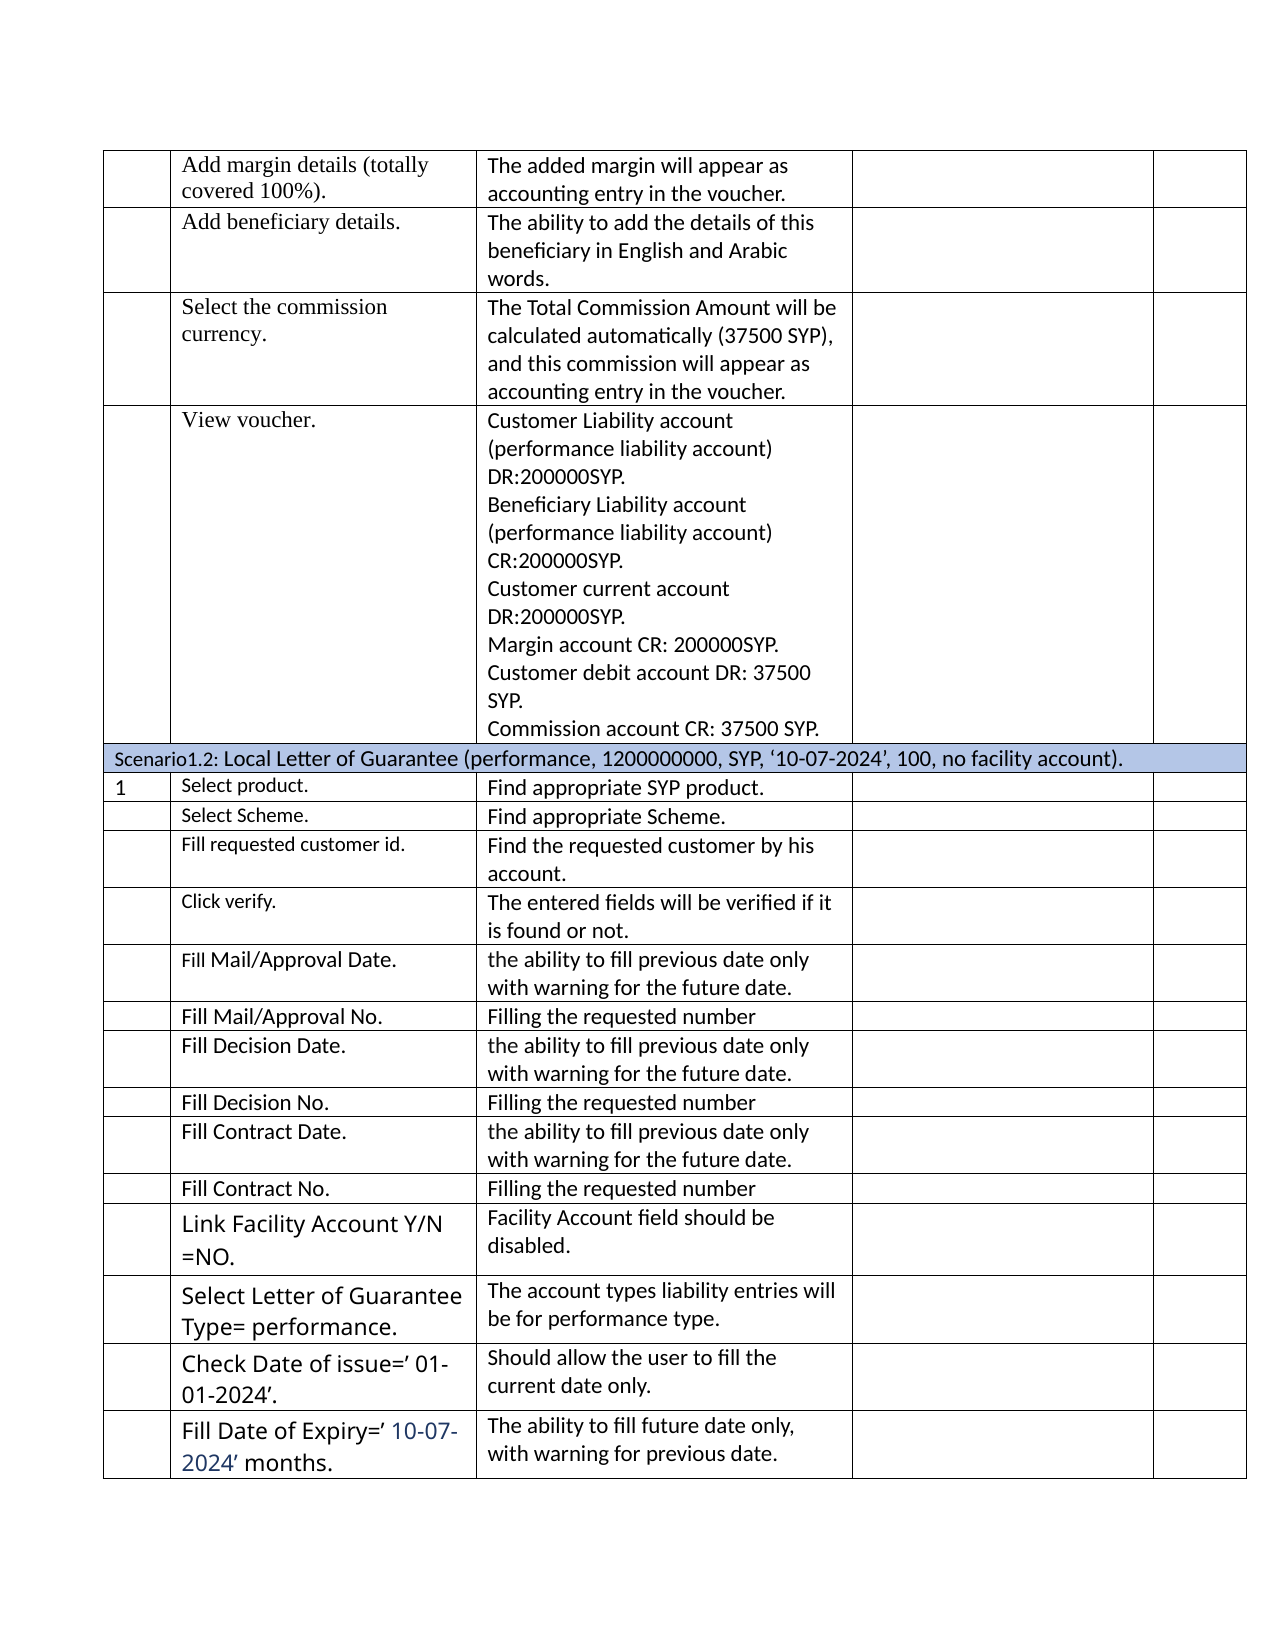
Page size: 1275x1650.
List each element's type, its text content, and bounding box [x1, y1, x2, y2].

table_cell [853, 208, 1153, 292]
table_cell [104, 1276, 170, 1342]
table_cell [853, 1031, 1153, 1087]
table_cell [853, 293, 1153, 405]
table_cell [853, 1276, 1153, 1342]
table_cell [1154, 1174, 1246, 1202]
table_cell Fill Contract Date. [171, 1117, 476, 1173]
table_cell [853, 831, 1153, 887]
table_cell [104, 151, 170, 207]
table_cell the ability to fill previous date only with warning for the future date. [477, 945, 852, 1001]
table_cell [104, 1117, 170, 1173]
table_cell Fill Mail/Approval No. [171, 1002, 476, 1030]
table_cell [1154, 1411, 1246, 1478]
table_cell Select Scheme. [171, 802, 476, 830]
table_cell [1154, 1088, 1246, 1116]
table_cell [853, 1204, 1153, 1275]
table_cell Select the commission currency. [171, 293, 476, 405]
table_cell Find the requested customer by his account. [477, 831, 852, 887]
table_cell [1154, 831, 1246, 887]
table_cell [104, 406, 170, 743]
table_cell Click verify. [171, 888, 476, 944]
table_cell The entered fields will be verified if it is found or not. [477, 888, 852, 944]
table_cell Fill requested customer id. [171, 831, 476, 887]
table_cell Fill Mail/Approval Date. [171, 945, 476, 1001]
table_cell [1154, 1117, 1246, 1173]
table_cell [853, 1174, 1153, 1202]
table_cell [1154, 945, 1246, 1001]
table_cell [1154, 888, 1246, 944]
table_cell [104, 1031, 170, 1087]
table_cell Fill Date of Expiry=’ 10-07-2024’ months. [171, 1411, 476, 1478]
table_cell The ability to fill future date only, with warning for previous date. [477, 1411, 852, 1478]
table_cell Add beneficiary details. [171, 208, 476, 292]
table_cell Scenario1.2: Local Letter of Guarantee (performance, 1200000000, SYP, ‘10-07-2024’, 100, no facility account). [104, 744, 1246, 772]
table_cell The Total Commission Amount will be calculated automatically (37500 SYP), and this commission will appear as accounting entry in the voucher. [477, 293, 852, 405]
table_cell [1154, 1204, 1246, 1275]
table_cell [853, 888, 1153, 944]
table_cell [104, 293, 170, 405]
table_cell Link Facility Account Y/N =NO. [171, 1204, 476, 1275]
table_cell [853, 773, 1153, 801]
table_cell [853, 406, 1153, 743]
table_cell [853, 802, 1153, 830]
table_cell Should allow the user to fill the current date only. [477, 1344, 852, 1410]
table_cell Check Date of issue=’ 01-01-2024’. [171, 1344, 476, 1410]
table_cell Fill Contract No. [171, 1174, 476, 1202]
table_cell the ability to fill previous date only with warning for the future date. [477, 1031, 852, 1087]
table_cell [853, 1002, 1153, 1030]
table_cell [104, 1344, 170, 1410]
table_cell Select Letter of Guarantee Type= performance. [171, 1276, 476, 1342]
table_cell [853, 1344, 1153, 1410]
table_cell [1154, 1031, 1246, 1087]
table_cell Filling the requested number [477, 1088, 852, 1116]
table_cell Customer Liability account (performance liability account) DR:200000SYP. Beneficiary Liability account (performance liability account) CR:200000SYP. Customer current account DR:200000SYP. Margin account CR: 200000SYP. Customer debit account DR: 37500 SYP. Commission account CR: 37500 SYP. [477, 406, 852, 743]
table_cell [1154, 1002, 1246, 1030]
table_cell [853, 1411, 1153, 1478]
table_cell Add margin details (totally covered 100%). [171, 151, 476, 207]
table_cell Fill Decision Date. [171, 1031, 476, 1087]
table_cell [1154, 802, 1246, 830]
table_cell Find appropriate SYP product. [477, 773, 852, 801]
table_cell the ability to fill previous date only with warning for the future date. [477, 1117, 852, 1173]
table_cell [1154, 773, 1246, 801]
table_cell [104, 831, 170, 887]
table_cell [853, 1088, 1153, 1116]
table_cell Filling the requested number [477, 1002, 852, 1030]
table_cell [104, 1088, 170, 1116]
table_cell [104, 1174, 170, 1202]
table_cell [104, 1002, 170, 1030]
table_cell Select product. [171, 773, 476, 801]
table_cell 1 [104, 773, 170, 801]
table_cell [1154, 1344, 1246, 1410]
table_cell [1154, 406, 1246, 743]
table_cell [1154, 293, 1246, 405]
table_cell [104, 1204, 170, 1275]
table_cell [1154, 208, 1246, 292]
table_cell [853, 151, 1153, 207]
table_cell [104, 208, 170, 292]
table_cell [853, 1117, 1153, 1173]
table_cell [1154, 151, 1246, 207]
table_cell [104, 802, 170, 830]
table_cell [104, 1411, 170, 1478]
table_cell [104, 888, 170, 944]
table_cell [104, 945, 170, 1001]
table_cell Filling the requested number [477, 1174, 852, 1202]
table_cell Facility Account field should be disabled. [477, 1204, 852, 1275]
table_cell [853, 945, 1153, 1001]
table_cell Fill Decision No. [171, 1088, 476, 1116]
table_cell The account types liability entries will be for performance type. [477, 1276, 852, 1342]
table_cell [1154, 1276, 1246, 1342]
table_cell The ability to add the details of this beneficiary in English and Arabic words. [477, 208, 852, 292]
table_cell View voucher. [171, 406, 476, 743]
table_cell The added margin will appear as accounting entry in the voucher. [477, 151, 852, 207]
table_cell Find appropriate Scheme. [477, 802, 852, 830]
